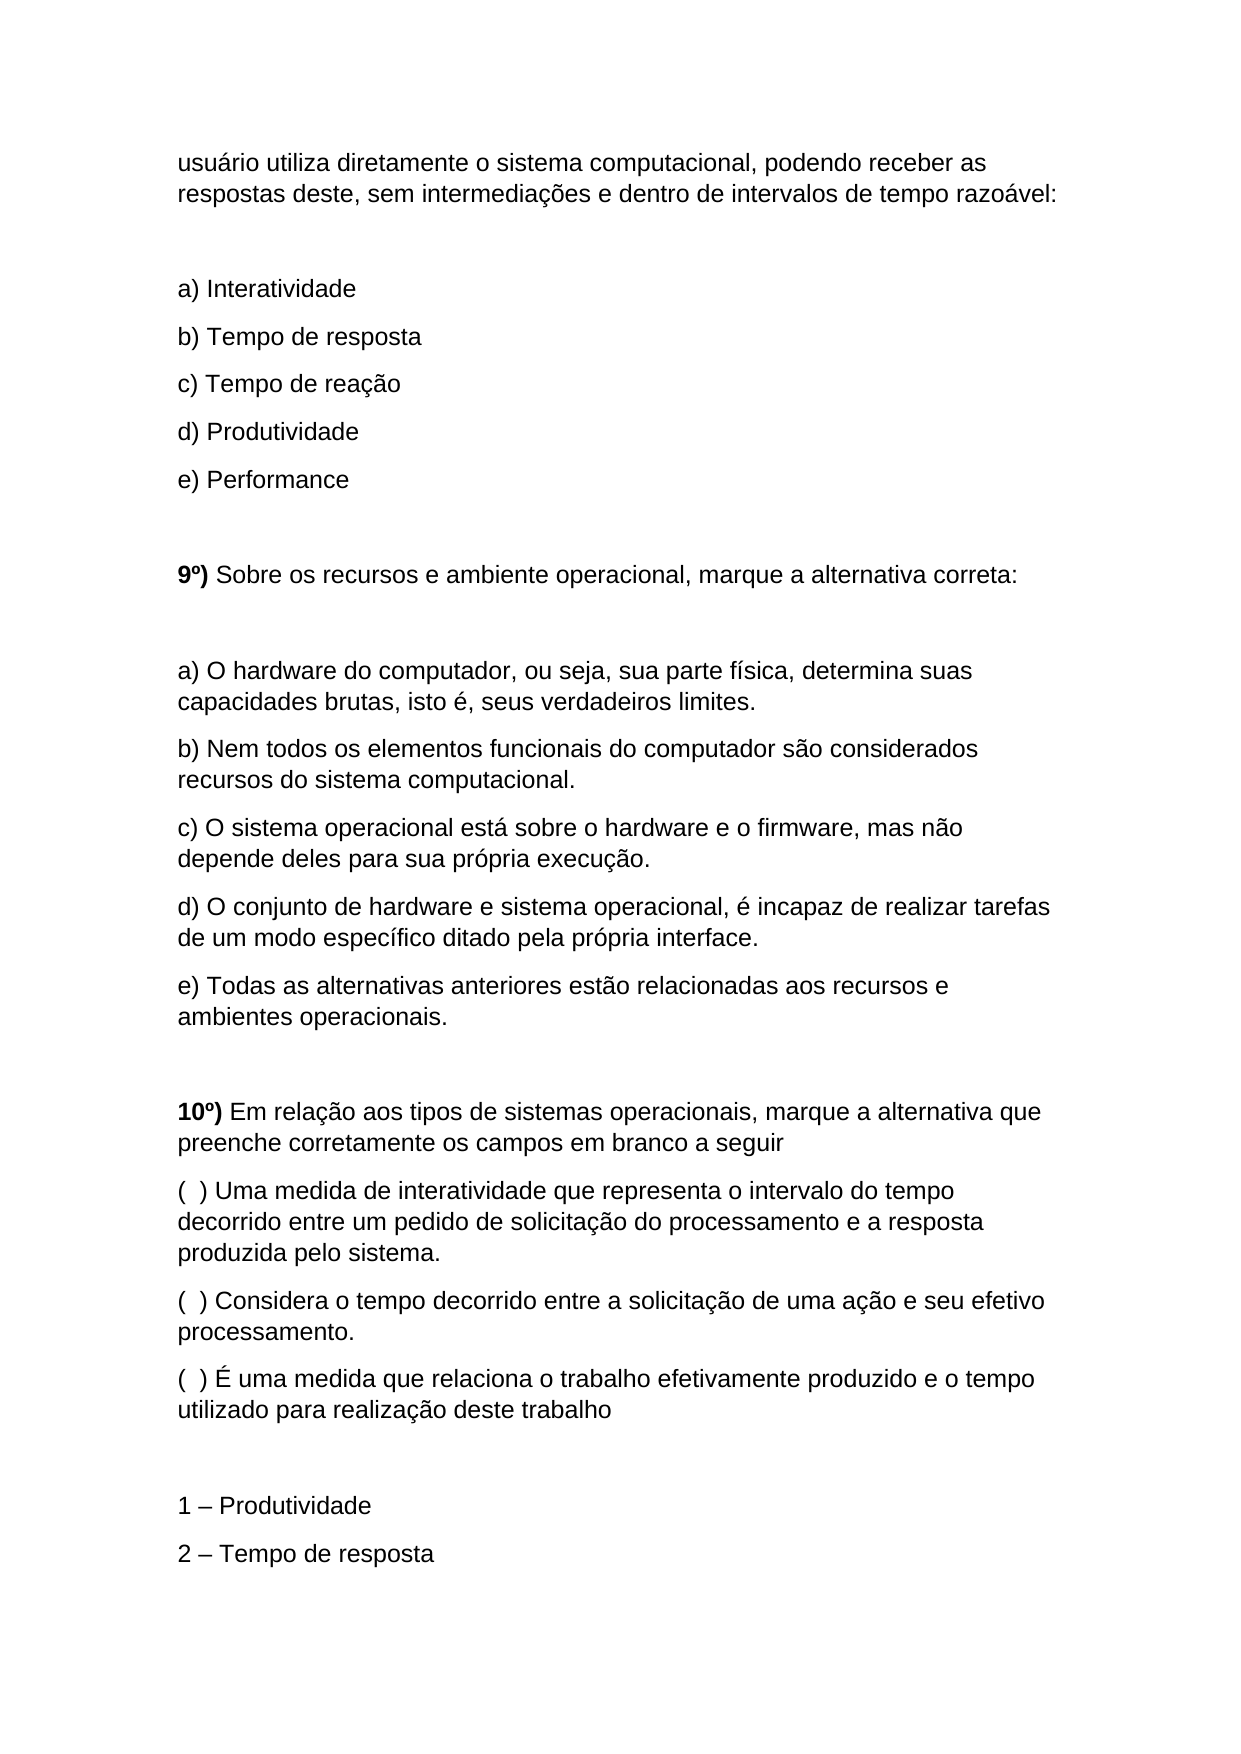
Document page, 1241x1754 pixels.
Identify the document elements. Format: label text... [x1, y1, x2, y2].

text 9º) Sobre os recursos e ambiente operacional, marque a alternativa correta: [177, 560, 1063, 589]
text a) O hardware do computador, ou seja, sua parte física, determina suas capacidades brutas, isto é, seus verdadeiros limites. [177, 656, 1063, 716]
text 2 – Tempo de resposta [177, 1539, 1063, 1567]
text ( ) Uma medida de interatividade que representa o intervalo do tempo decorrido entre um pedido de solicitação do processamento e a resposta produzida pelo sistema. [177, 1176, 1063, 1267]
text 1 – Produtividade [177, 1491, 1063, 1520]
text d) O conjunto de hardware e sistema operacional, é incapaz de realizar tarefas de um modo específico ditado pela própria interface. [177, 892, 1063, 952]
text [177, 148, 1063, 207]
text c) Tempo de reação [177, 369, 1063, 398]
text 10º) Em relação aos tipos de sistemas operacionais, marque a alternativa que preenche corretamente os campos em branco a seguir [177, 1097, 1063, 1157]
text c) O sistema operacional está sobre o hardware e o firmware, mas não depende deles para sua própria execução. [177, 813, 1063, 873]
text ( ) Considera o tempo decorrido entre a solicitação de uma ação e seu efetivo processamento. [177, 1286, 1063, 1346]
text ( ) É uma medida que relaciona o trabalho efetivamente produzido e o tempo utilizado para realização deste trabalho [177, 1364, 1063, 1424]
text b) Nem todos os elementos funcionais do computador são considerados recursos do sistema computacional. [177, 734, 1063, 794]
text b) Tempo de resposta [177, 322, 1063, 351]
text a) Interatividade [177, 274, 1063, 303]
text e) Performance [177, 465, 1063, 494]
text e) Todas as alternativas anteriores estão relacionadas aos recursos e ambientes operacionais. [177, 971, 1063, 1031]
text d) Produtividade [177, 417, 1063, 446]
